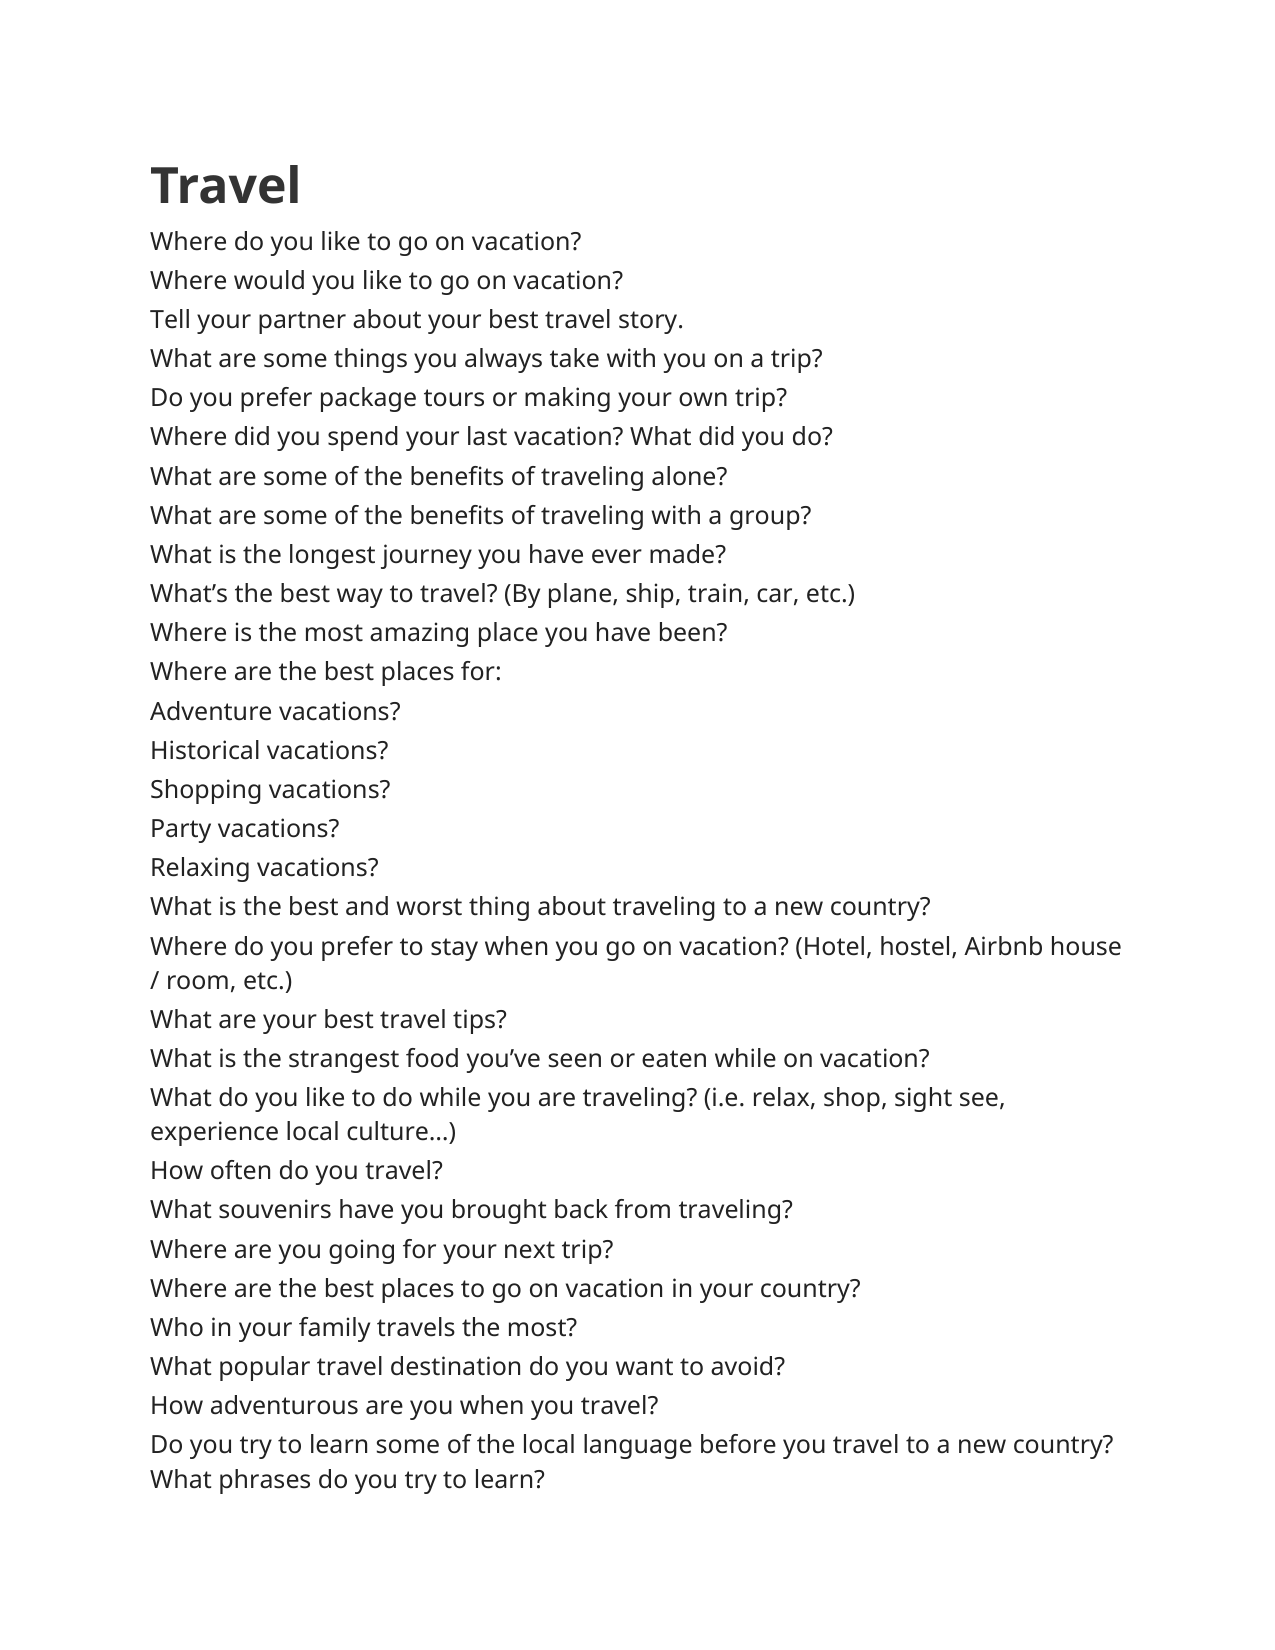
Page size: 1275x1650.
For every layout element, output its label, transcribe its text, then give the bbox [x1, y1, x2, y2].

text What is the best and worst thing about traveling to a new country? [150, 889, 1125, 923]
text What souvenirs have you brought back from traveling? [150, 1192, 1125, 1226]
text What is the strangest food you’ve seen or eaten while on vacation? [150, 1041, 1125, 1075]
text Where is the most amazing place you have been? [150, 615, 1125, 649]
text Relaxing vacations? [150, 850, 1125, 884]
text Do you try to learn some of the local language before you travel to a new country? What phrases do you try to learn? [150, 1427, 1125, 1495]
text Adventure vacations? [150, 693, 1125, 727]
text What are your best travel tips? [150, 1001, 1125, 1036]
text Do you prefer package tours or making your own trip? [150, 380, 1125, 414]
text What are some things you always take with you on a trip? [150, 341, 1125, 375]
text How adventurous are you when you travel? [150, 1388, 1125, 1422]
text Where do you prefer to stay when you go on vacation? (Hotel, hostel, Airbnb house / room, etc.) [150, 928, 1125, 996]
text Where do you like to go on vacation? [150, 223, 1125, 257]
text Shopping vacations? [150, 772, 1125, 806]
text Where are the best places for: [150, 654, 1125, 688]
text Where are you going for your next trip? [150, 1231, 1125, 1265]
text How often do you travel? [150, 1153, 1125, 1187]
text What is the longest journey you have ever made? [150, 537, 1125, 571]
text What’s the best way to travel? (By plane, ship, train, car, etc.) [150, 576, 1125, 610]
text Travel [150, 150, 1125, 218]
text Who in your family travels the most? [150, 1310, 1125, 1344]
text Party vacations? [150, 811, 1125, 845]
text What are some of the benefits of traveling alone? [150, 458, 1125, 492]
text Where did you spend your last vacation? What did you do? [150, 419, 1125, 453]
text Where would you like to go on vacation? [150, 262, 1125, 296]
text What are some of the benefits of traveling with a group? [150, 497, 1125, 531]
text What do you like to do while you are traveling? (i.e. relax, shop, sight see, experience local culture…) [150, 1080, 1125, 1148]
text Tell your partner about your best travel story. [150, 302, 1125, 336]
text What popular travel destination do you want to avoid? [150, 1349, 1125, 1383]
text Historical vacations? [150, 732, 1125, 766]
text Where are the best places to go on vacation in your country? [150, 1271, 1125, 1304]
